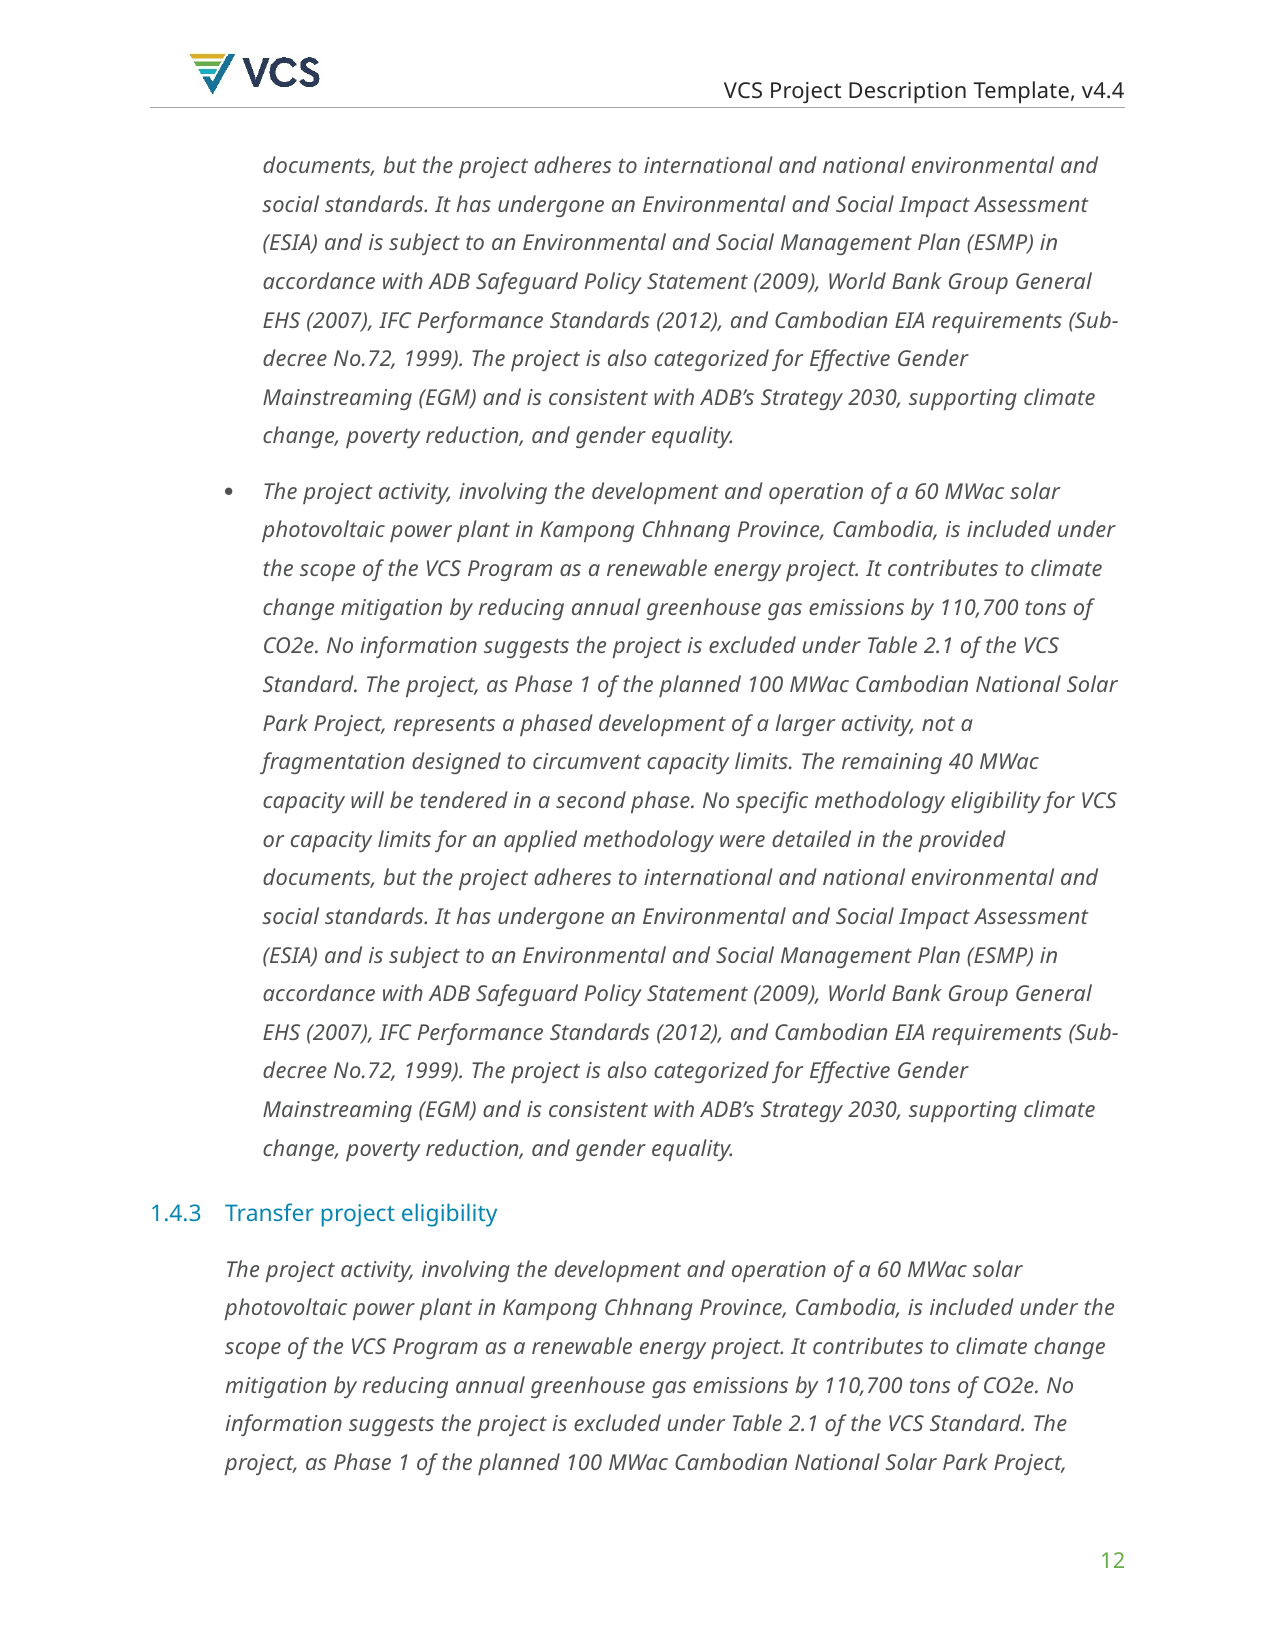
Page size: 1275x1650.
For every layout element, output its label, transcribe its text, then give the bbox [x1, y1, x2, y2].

subtitle Transfer project eligibility [150, 1196, 1125, 1228]
picture [181, 44, 331, 104]
